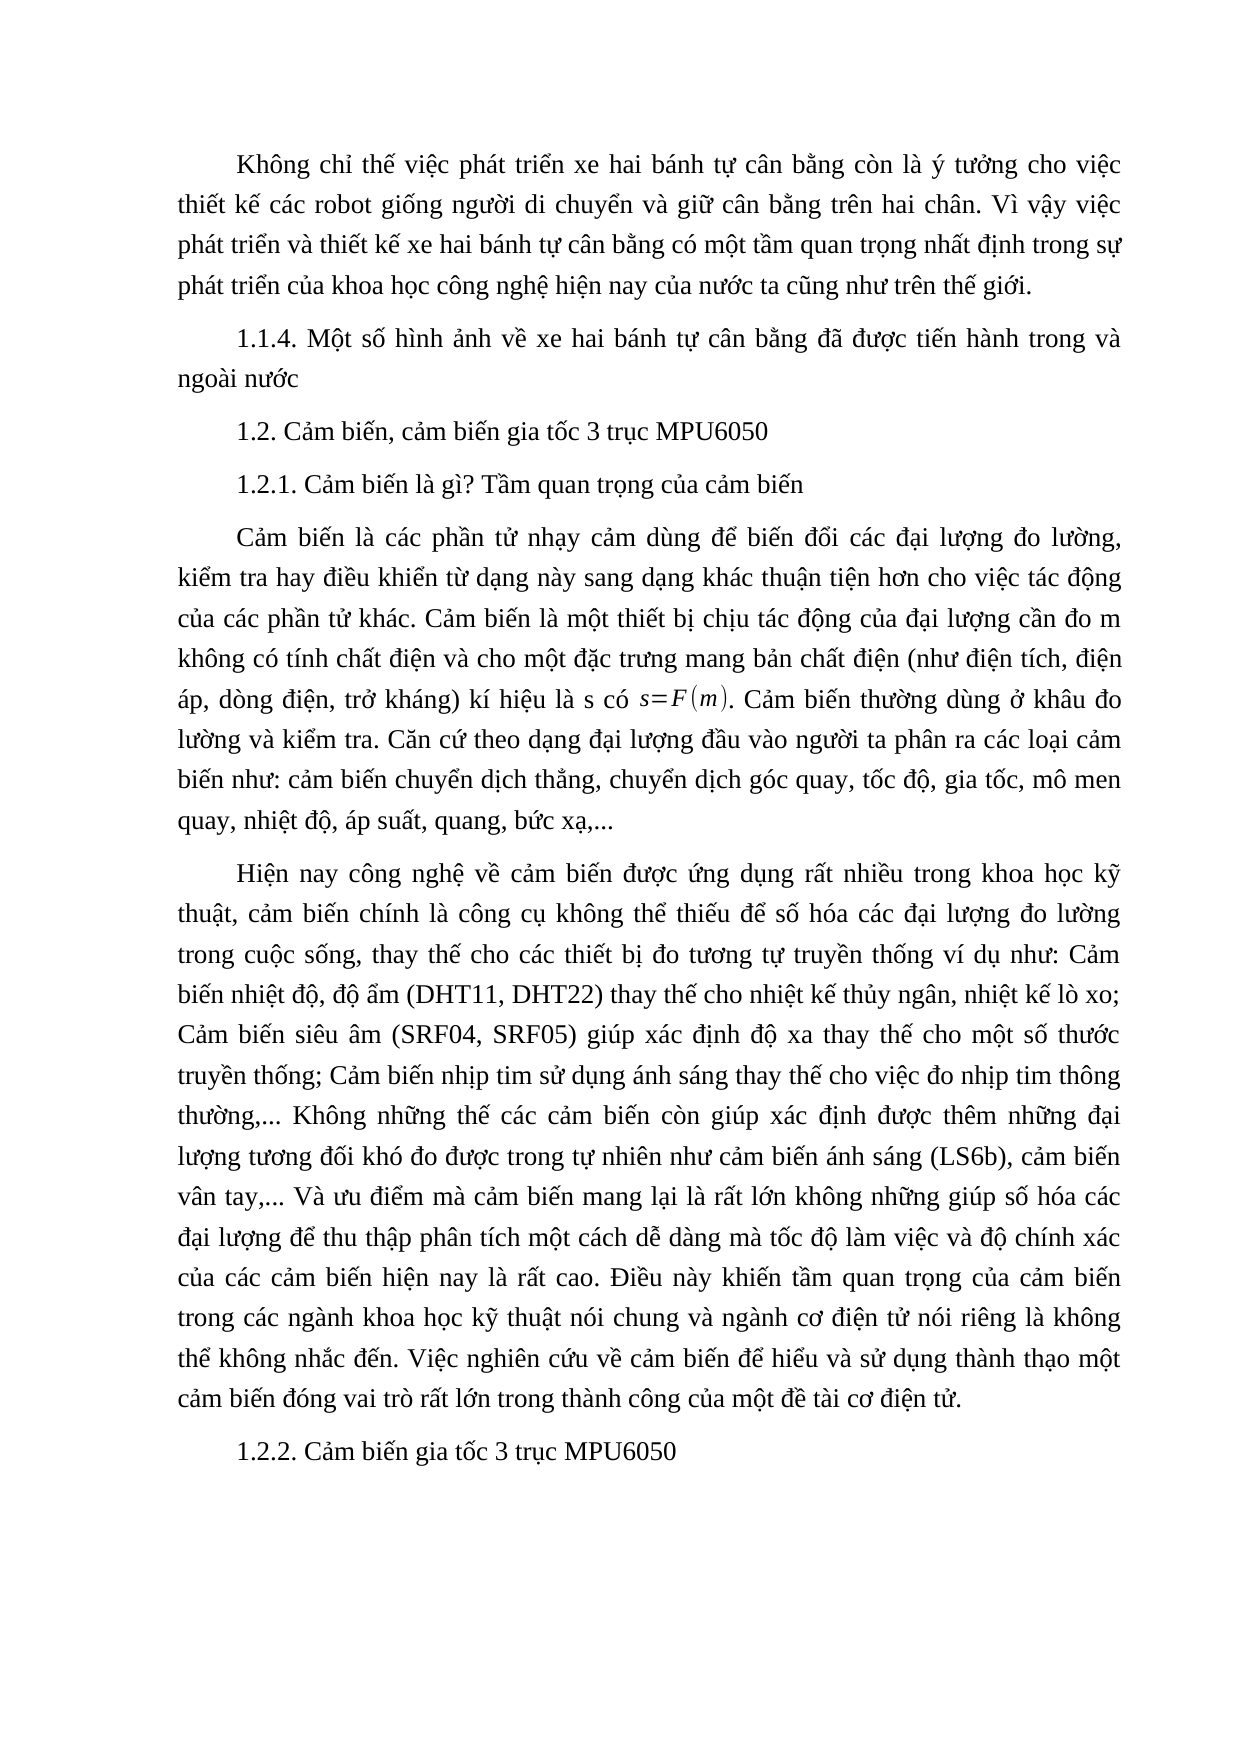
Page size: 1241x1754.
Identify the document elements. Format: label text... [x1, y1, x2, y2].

text Cảm biến là các phần tử nhạy cảm dùng để biến đổi các đại lượng đo lường, kiểm tra hay điều khiển từ dạng này sang dạng khác thuận tiện hơn cho việc tác động của các phần tử khác. Cảm biến là một thiết bị chịu tác động của đại lượng cần đo m không có tính chất điện và cho một đặc trưng mang bản chất điện (như điện tích, điện áp, dòng điện, trở kháng) kí hiệu là s có . Cảm biến thường dùng ở khâu đo lường và kiểm tra. Căn cứ theo dạng đại lượng đầu vào người ta phân ra các loại cảm biến như: cảm biến chuyển dịch thẳng, chuyển dịch góc quay, tốc độ, gia tốc, mô men quay, nhiệt độ, áp suất, quang, bức xạ,... [177, 521, 1122, 835]
text 1.2.2. Cảm biến gia tốc 3 trục MPU6050 [177, 1435, 1122, 1466]
text 1.2. Cảm biến, cảm biến gia tốc 3 trục MPU6050 [177, 415, 1122, 446]
text Không chỉ thế việc phát triển xe hai bánh tự cân bằng còn là ý tưởng cho việc thiết kế các robot giống người di chuyển và giữ cân bằng trên hai chân. Vì vậy việc phát triển và thiết kế xe hai bánh tự cân bằng có một tầm quan trọng nhất định trong sự phát triển của khoa học công nghệ hiện nay của nước ta cũng như trên thế giới. [177, 148, 1122, 300]
text 1.2.1. Cảm biến là gì? Tầm quan trọng của cảm biến [177, 468, 1122, 499]
text 1.1.4. Một số hình ảnh về xe hai bánh tự cân bằng đã được tiến hành trong và ngoài nước [177, 322, 1122, 393]
